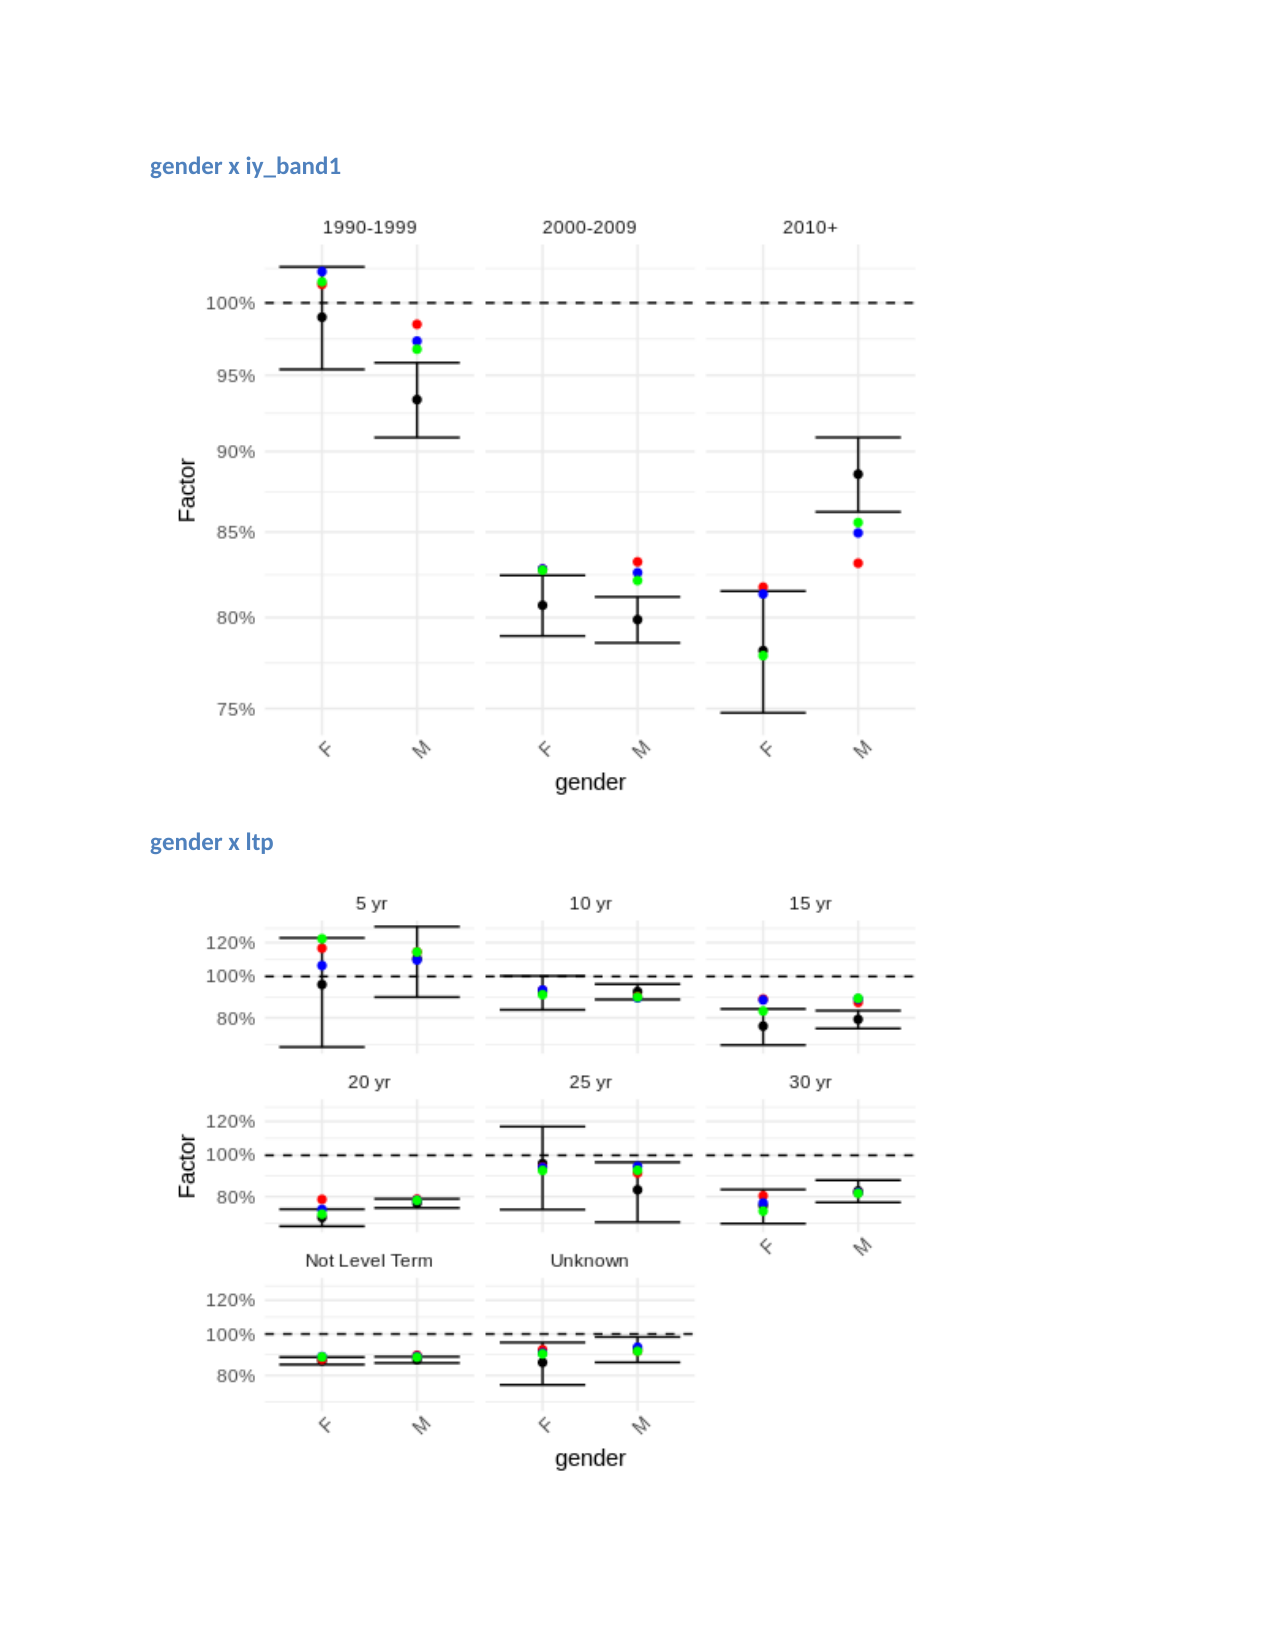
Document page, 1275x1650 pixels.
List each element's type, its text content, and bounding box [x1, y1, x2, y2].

subtitle gender x iy_band1 [150, 150, 1125, 181]
picture [168, 875, 927, 1482]
subtitle gender x ltp [150, 826, 1125, 857]
picture [168, 199, 927, 806]
